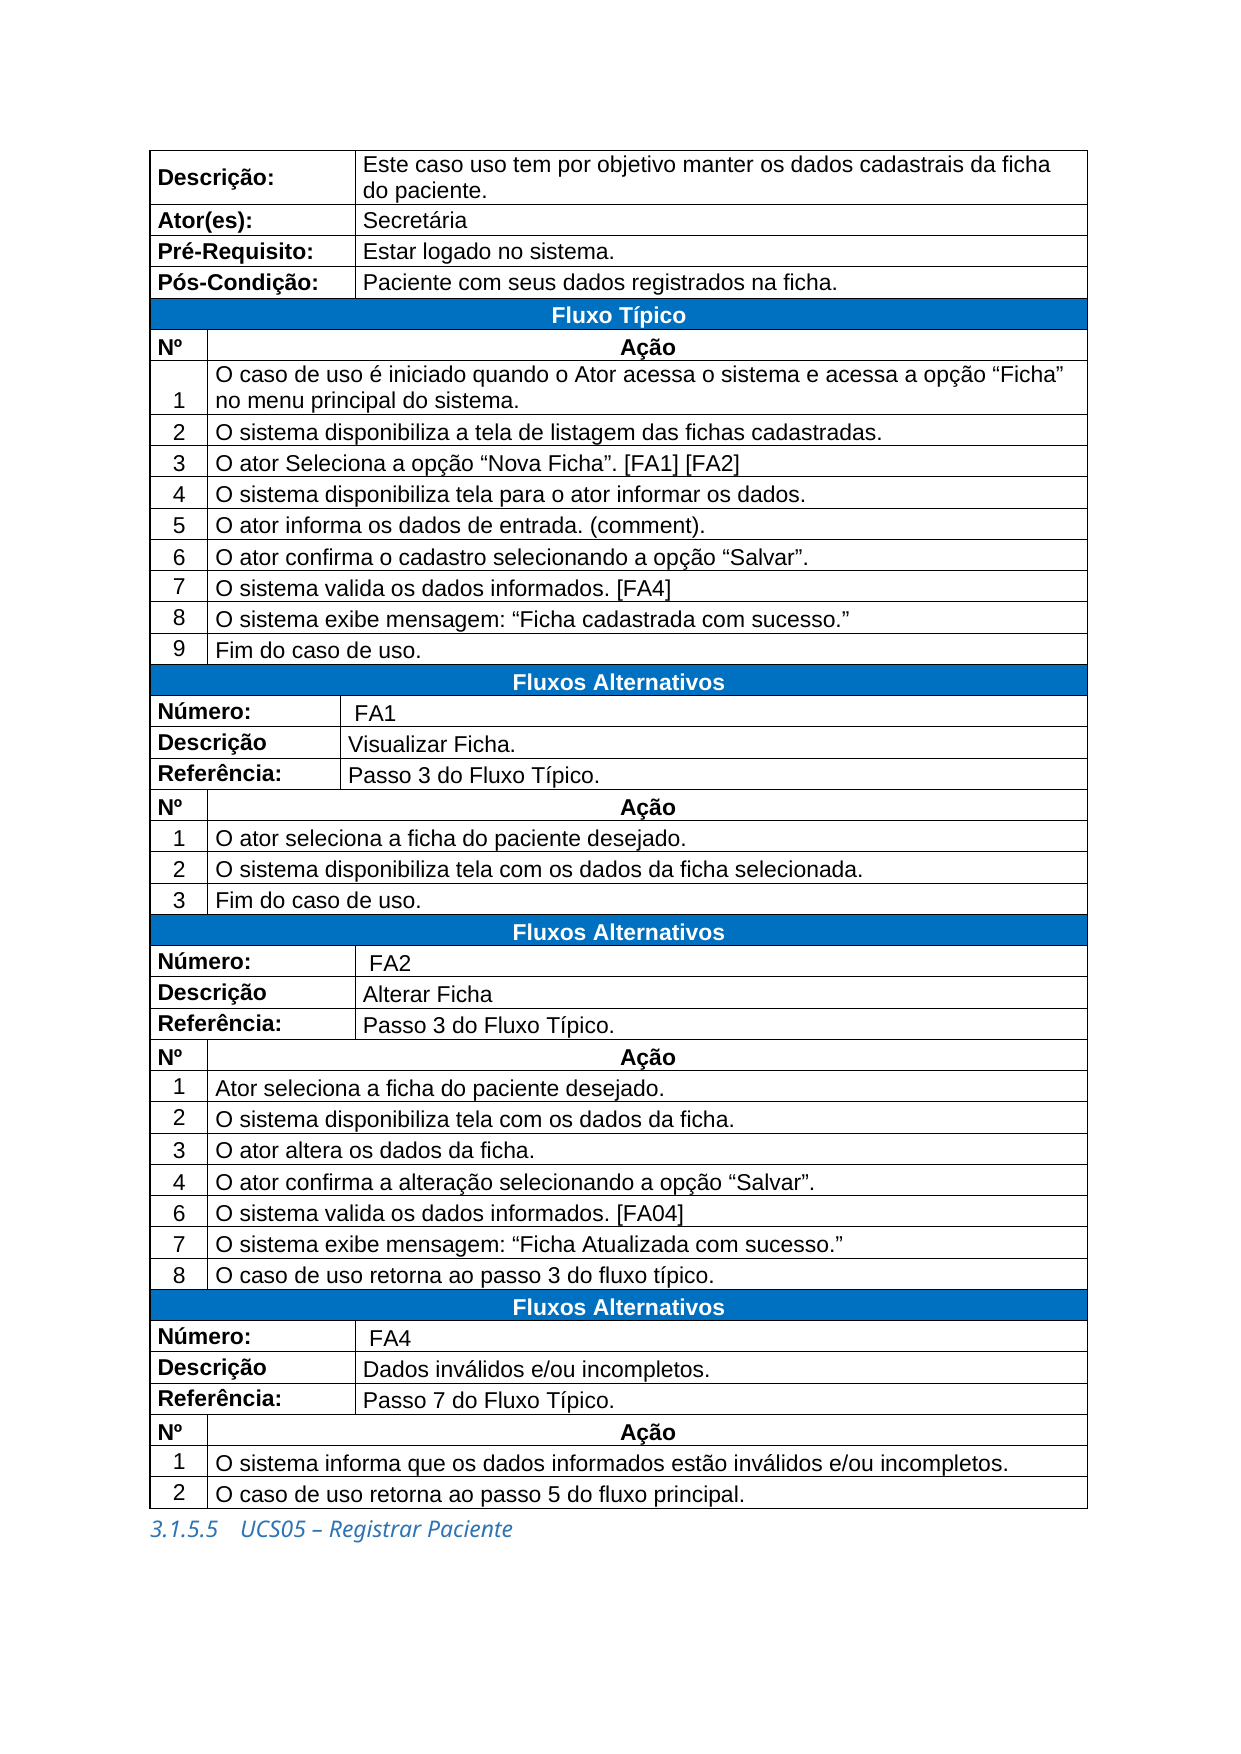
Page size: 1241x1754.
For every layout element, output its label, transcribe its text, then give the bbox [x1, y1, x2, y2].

table_cell 3 [151, 1134, 207, 1164]
table_cell Nº [151, 1040, 207, 1070]
table_cell O sistema disponibiliza tela para o ator informar os dados. [208, 477, 1087, 507]
table_cell 2 [151, 1102, 207, 1132]
table_cell Fim do caso de uso. [208, 634, 1087, 664]
table_cell Fluxos Alternativos [151, 665, 1087, 695]
table_cell 1 [151, 1071, 207, 1101]
table_cell Fluxos Alternativos [151, 915, 1087, 945]
table_cell Passo 7 do Fluxo Típico. [356, 1384, 1087, 1414]
table_cell FA2 [356, 946, 1087, 976]
table_cell Número: [151, 1321, 355, 1351]
table_cell 2 [151, 852, 207, 882]
table_cell Fluxos Alternativos [151, 1290, 1087, 1320]
table_cell 1 [151, 821, 207, 851]
table_cell 6 [151, 1196, 207, 1226]
table_cell Nº [151, 1415, 207, 1445]
table_cell O ator Seleciona a opção “Nova Ficha”. [FA1] [FA2] [208, 446, 1087, 476]
table_cell Pré-Requisito: [151, 236, 355, 266]
table_cell 4 [151, 1165, 207, 1195]
table_cell 9 [151, 634, 207, 664]
table_cell Descrição [151, 727, 340, 757]
table_cell Secretária [356, 205, 1087, 235]
table_cell O sistema exibe mensagem: “Ficha cadastrada com sucesso.” [208, 602, 1087, 632]
table_cell Passo 3 do Fluxo Típico. [356, 1009, 1087, 1039]
table_cell Número: [151, 946, 355, 976]
table_cell O sistema informa que os dados informados estão inválidos e/ou incompletos. [208, 1446, 1087, 1476]
table_cell Descrição [151, 977, 355, 1007]
table_cell O caso de uso retorna ao passo 3 do fluxo típico. [208, 1259, 1087, 1289]
table_cell O ator confirma o cadastro selecionando a opção “Salvar”. [208, 540, 1087, 570]
table_cell 8 [151, 1259, 207, 1289]
table_cell Fluxo Típico [151, 299, 1087, 329]
table_cell Ação [208, 790, 1087, 820]
table_cell Ator seleciona a ficha do paciente desejado. [208, 1071, 1087, 1101]
table_cell Número: [151, 696, 340, 726]
table_cell O sistema disponibiliza tela com os dados da ficha selecionada. [208, 852, 1087, 882]
subtitle UCS05 – Registrar Paciente [150, 1513, 1090, 1544]
table_cell 6 [151, 540, 207, 570]
table_cell FA4 [356, 1321, 1087, 1351]
table_cell Fim do caso de uso. [208, 884, 1087, 914]
table_cell FA1 [341, 696, 1087, 726]
table_cell O sistema valida os dados informados. [FA4] [208, 571, 1087, 601]
table_cell O sistema disponibiliza tela com os dados da ficha. [208, 1102, 1087, 1132]
table_cell Descrição [151, 1352, 355, 1382]
table_cell Nº [151, 790, 207, 820]
table_cell 4 [151, 477, 207, 507]
table_cell O ator confirma a alteração selecionando a opção “Salvar”. [208, 1165, 1087, 1195]
table_cell Ação [208, 330, 1087, 360]
table_cell Nº [151, 330, 207, 360]
table_cell 8 [151, 602, 207, 632]
table_cell Referência: [151, 1384, 355, 1414]
table_cell 7 [151, 1227, 207, 1257]
table_cell Paciente com seus dados registrados na ficha. [356, 267, 1087, 297]
table_cell O ator seleciona a ficha do paciente desejado. [208, 821, 1087, 851]
table_cell O caso de uso retorna ao passo 5 do fluxo principal. [208, 1477, 1087, 1507]
table_cell 1 [151, 1446, 207, 1476]
table_cell Ator(es): [151, 205, 355, 235]
table_cell 2 [151, 1477, 207, 1507]
table_cell Referência: [151, 759, 340, 789]
table_cell Pós-Condição: [151, 267, 355, 297]
table_cell O caso de uso é iniciado quando o Ator acessa o sistema e acessa a opção “Ficha” no menu principal do sistema. [208, 361, 1087, 414]
table_cell Descrição: [151, 151, 355, 204]
table_cell O ator informa os dados de entrada. (comment). [208, 509, 1087, 539]
table_cell Referência: [151, 1009, 355, 1039]
table_cell Este caso uso tem por objetivo manter os dados cadastrais da ficha do paciente. [356, 151, 1087, 204]
table_cell 2 [151, 415, 207, 445]
table_cell Alterar Ficha [356, 977, 1087, 1007]
table_cell O sistema valida os dados informados. [FA04] [208, 1196, 1087, 1226]
table_cell 1 [151, 361, 207, 414]
table_cell Estar logado no sistema. [356, 236, 1087, 266]
table_cell 3 [151, 884, 207, 914]
table_cell Dados inválidos e/ou incompletos. [356, 1352, 1087, 1382]
table_cell 5 [151, 509, 207, 539]
table_cell Ação [208, 1040, 1087, 1070]
table_cell Visualizar Ficha. [341, 727, 1087, 757]
table_cell 3 [151, 446, 207, 476]
table_cell Passo 3 do Fluxo Típico. [341, 759, 1087, 789]
table_cell Ação [208, 1415, 1087, 1445]
table_cell 7 [151, 571, 207, 601]
table_cell O sistema disponibiliza a tela de listagem das fichas cadastradas. [208, 415, 1087, 445]
table_cell O sistema exibe mensagem: “Ficha Atualizada com sucesso.” [208, 1227, 1087, 1257]
table_cell O ator altera os dados da ficha. [208, 1134, 1087, 1164]
